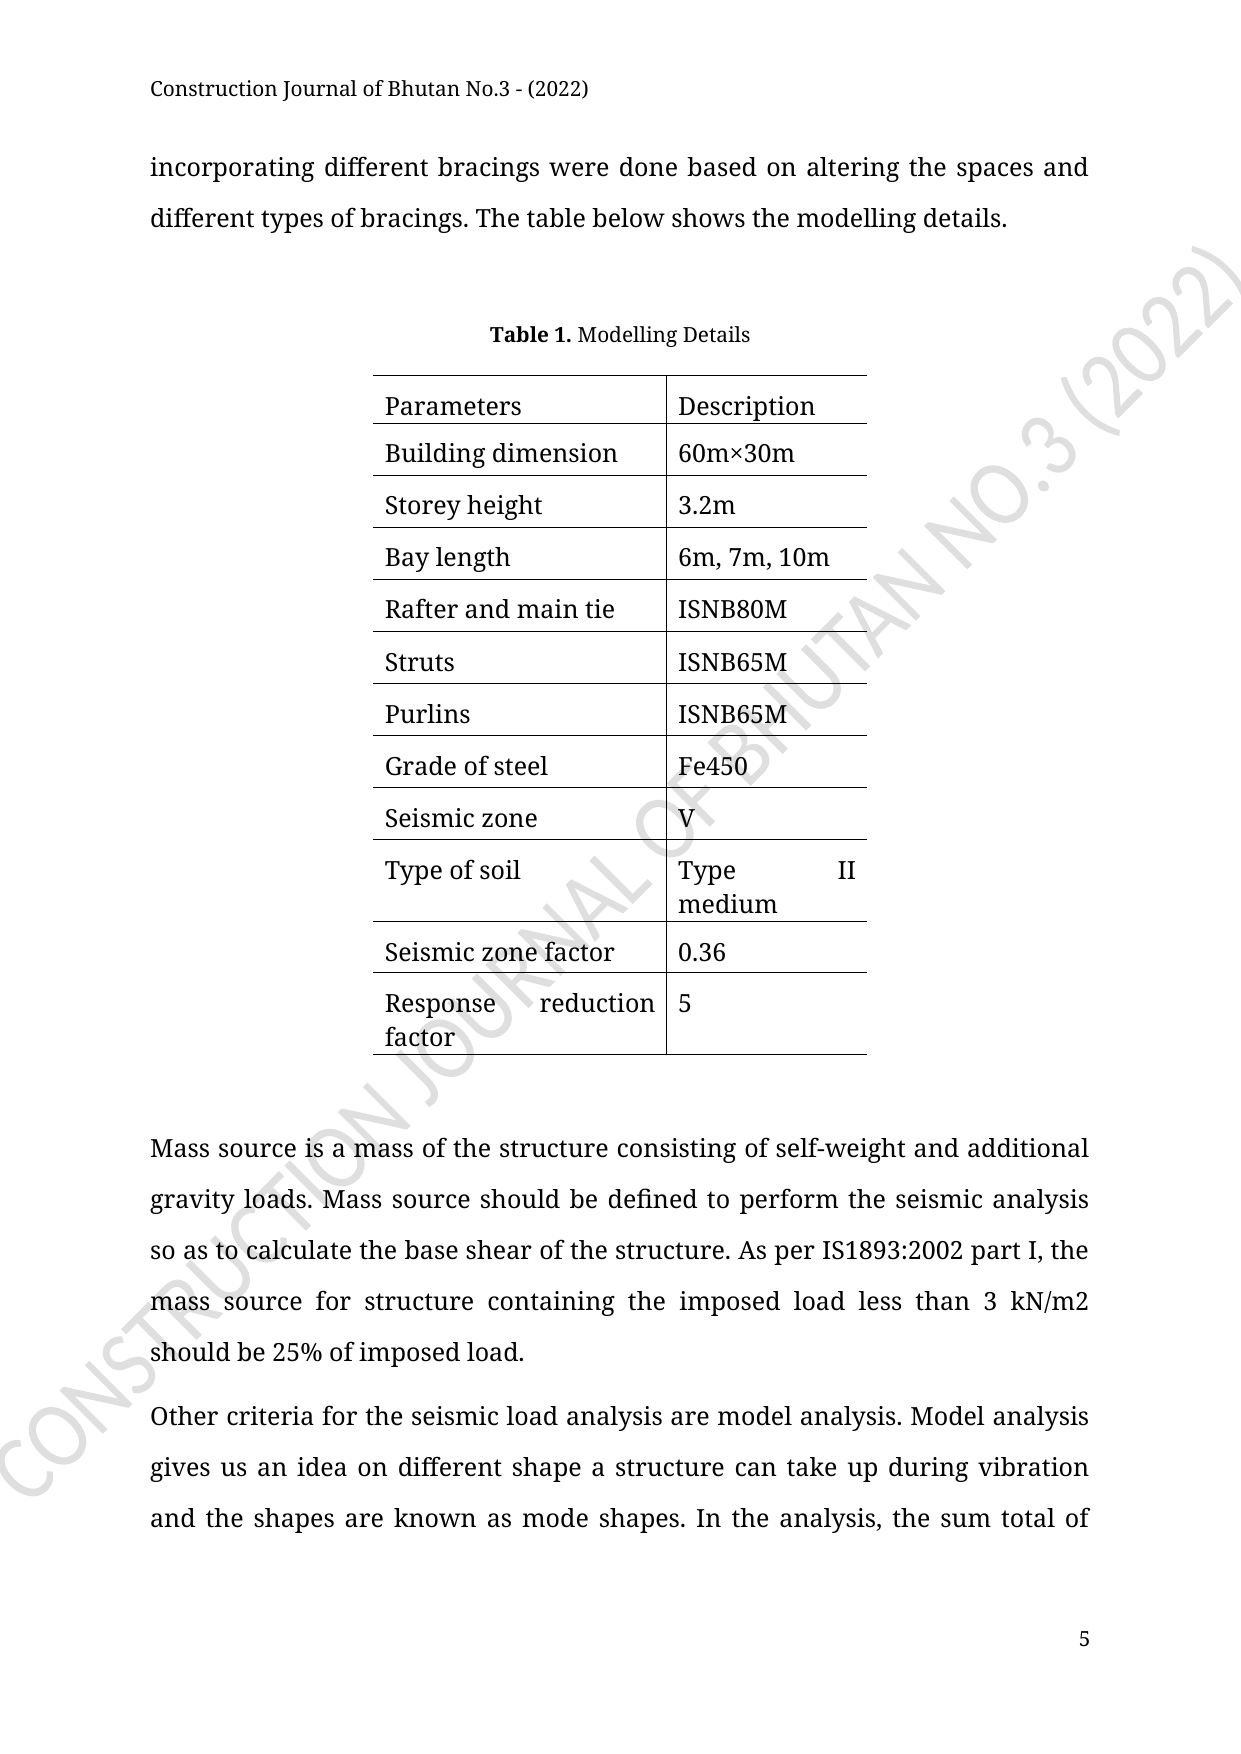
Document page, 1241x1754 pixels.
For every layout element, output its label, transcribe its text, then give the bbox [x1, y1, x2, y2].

table_cell Grade of steel [373, 736, 666, 787]
table_cell ISNB65M [667, 684, 867, 735]
table_cell 60m×30m [667, 424, 867, 474]
table_cell Struts [373, 632, 666, 683]
table_cell Seismic zone factor [373, 922, 666, 972]
table_cell 3.2m [667, 476, 867, 527]
table_cell ISNB65M [667, 632, 867, 683]
table_cell Type of soil [373, 840, 666, 921]
table_header Parameters [373, 376, 666, 422]
table_cell Purlins [373, 684, 666, 735]
table_cell 6m, 7m, 10m [667, 528, 867, 579]
table_cell Seismic zone [373, 788, 666, 839]
table_cell Type II medium [667, 840, 867, 921]
text Table 1. Modelling Details [194, 320, 1046, 348]
table_cell Rafter and main tie [373, 580, 666, 631]
table_cell Fe450 [667, 736, 867, 787]
table_cell Response reduction factor [373, 973, 666, 1053]
table_cell Storey height [373, 476, 666, 527]
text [150, 150, 1090, 235]
text Mass source is a mass of the structure consisting of self-weight and additional gravity loads. Mass source should be defined to perform the seismic analysis so as to calculate the base shear of the structure. As per IS1893:2002 part I, the mass source for structure containing the imposed load less than 3 kN/m2 should be 25% of imposed load. [150, 1131, 1090, 1369]
table_cell ISNB80M [667, 580, 867, 631]
table_cell 5 [667, 973, 867, 1053]
table_cell V [667, 788, 867, 839]
table_cell 0.36 [667, 922, 867, 972]
table_header Description [667, 376, 867, 422]
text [150, 1398, 1090, 1534]
table_cell Bay length [373, 528, 666, 579]
table_cell Building dimension [373, 424, 666, 474]
